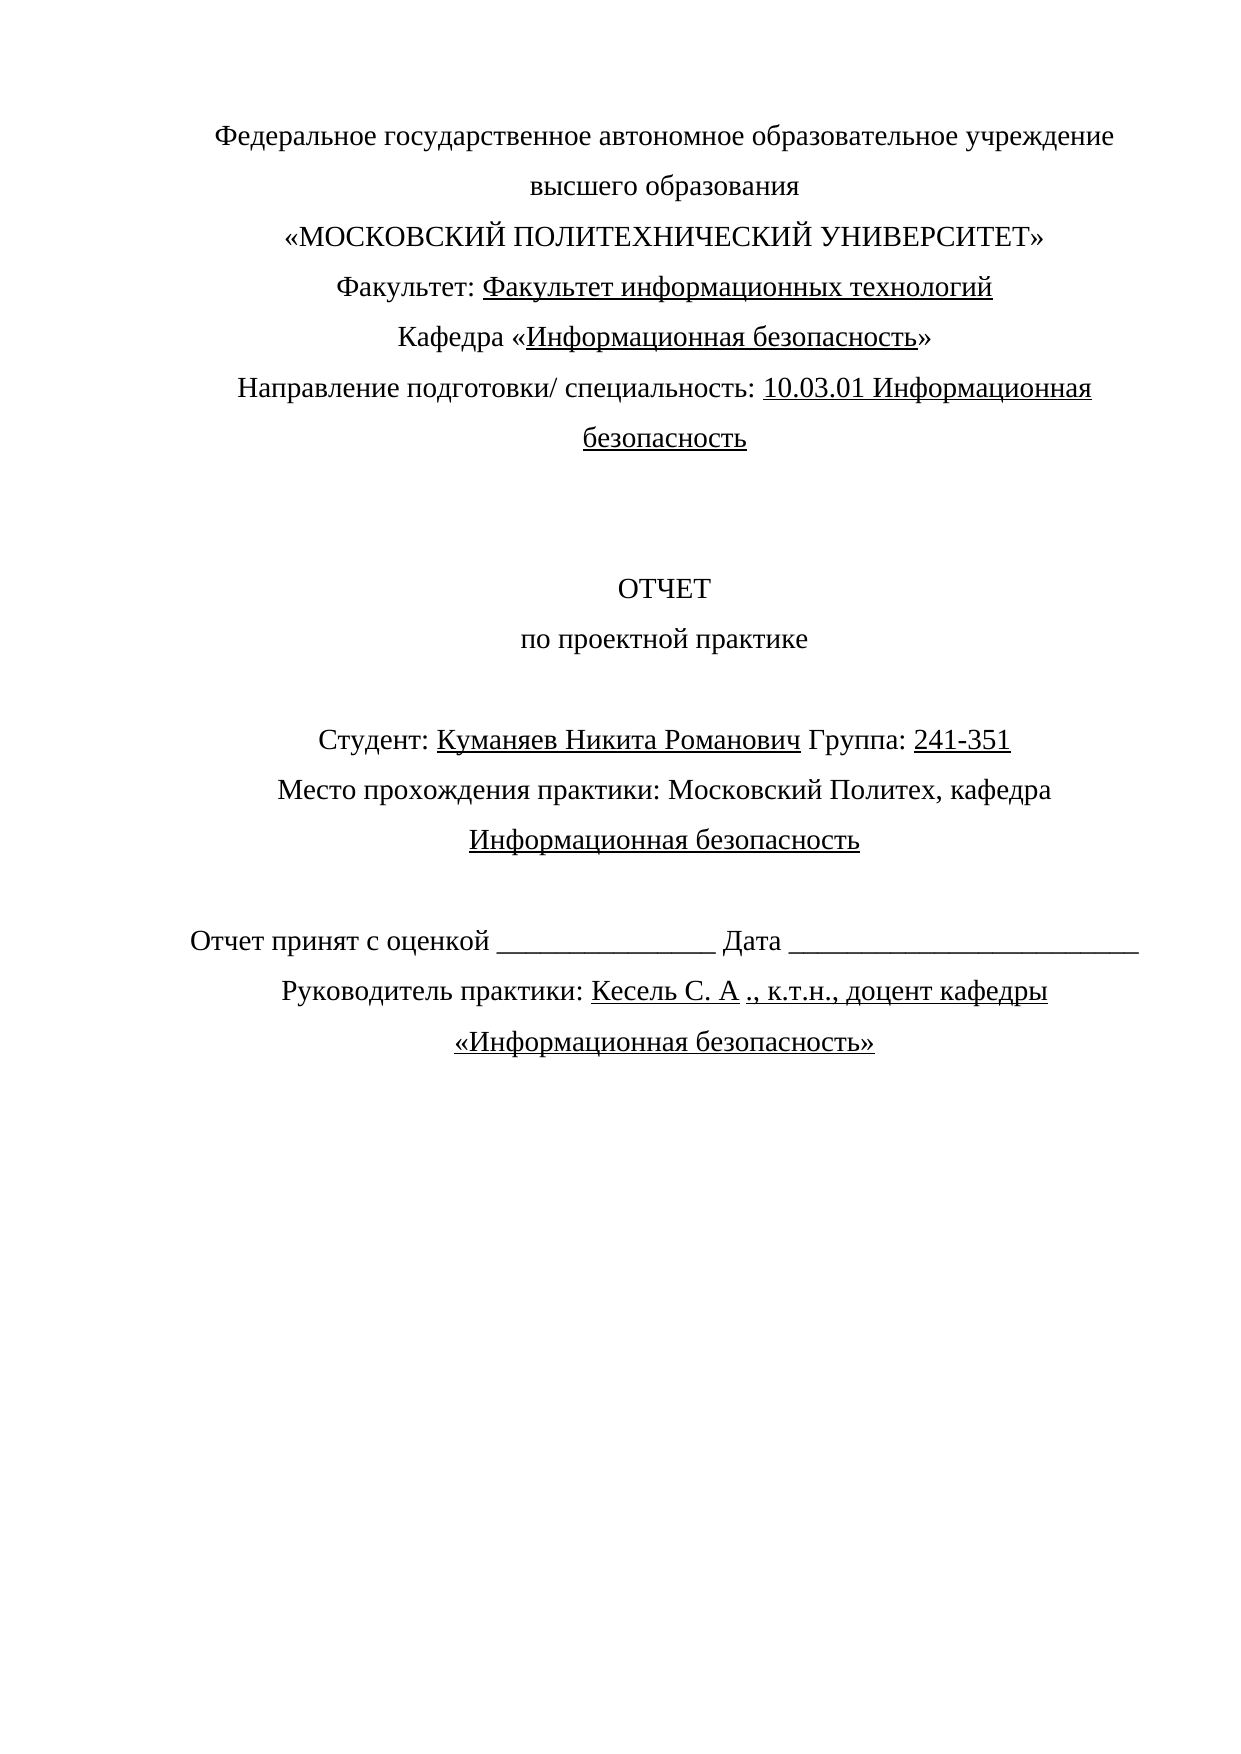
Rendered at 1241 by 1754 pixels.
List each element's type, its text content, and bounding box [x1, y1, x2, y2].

subtitle Федеральное государственное автономное образовательное учреждение высшего образования [177, 118, 1152, 202]
subtitle Отчет принят с оценкой _______________ Дата ________________________ [177, 923, 1152, 957]
subtitle Руководитель практики: Кесель С. А ., к.т.н., доцент кафедры «Информационная безопасность» [177, 973, 1152, 1057]
subtitle ОТЧЕТ [177, 571, 1152, 604]
subtitle Факультет: Факультет информационных технологий Кафедра «Информационная безопасность» [177, 269, 1152, 353]
subtitle Студент: Куманяев Никита Романович Группа: 241-351 [177, 722, 1152, 755]
subtitle Направление подготовки/ специальность: 10.03.01 Информационная безопасность [177, 370, 1152, 453]
subtitle Место прохождения практики: Московский Политех, кафедра Информационная безопасность [177, 772, 1152, 856]
subtitle «МОСКОВСКИЙ ПОЛИТЕХНИЧЕСКИЙ УНИВЕРСИТЕТ» [177, 219, 1152, 252]
subtitle по проектной практике [177, 621, 1152, 655]
